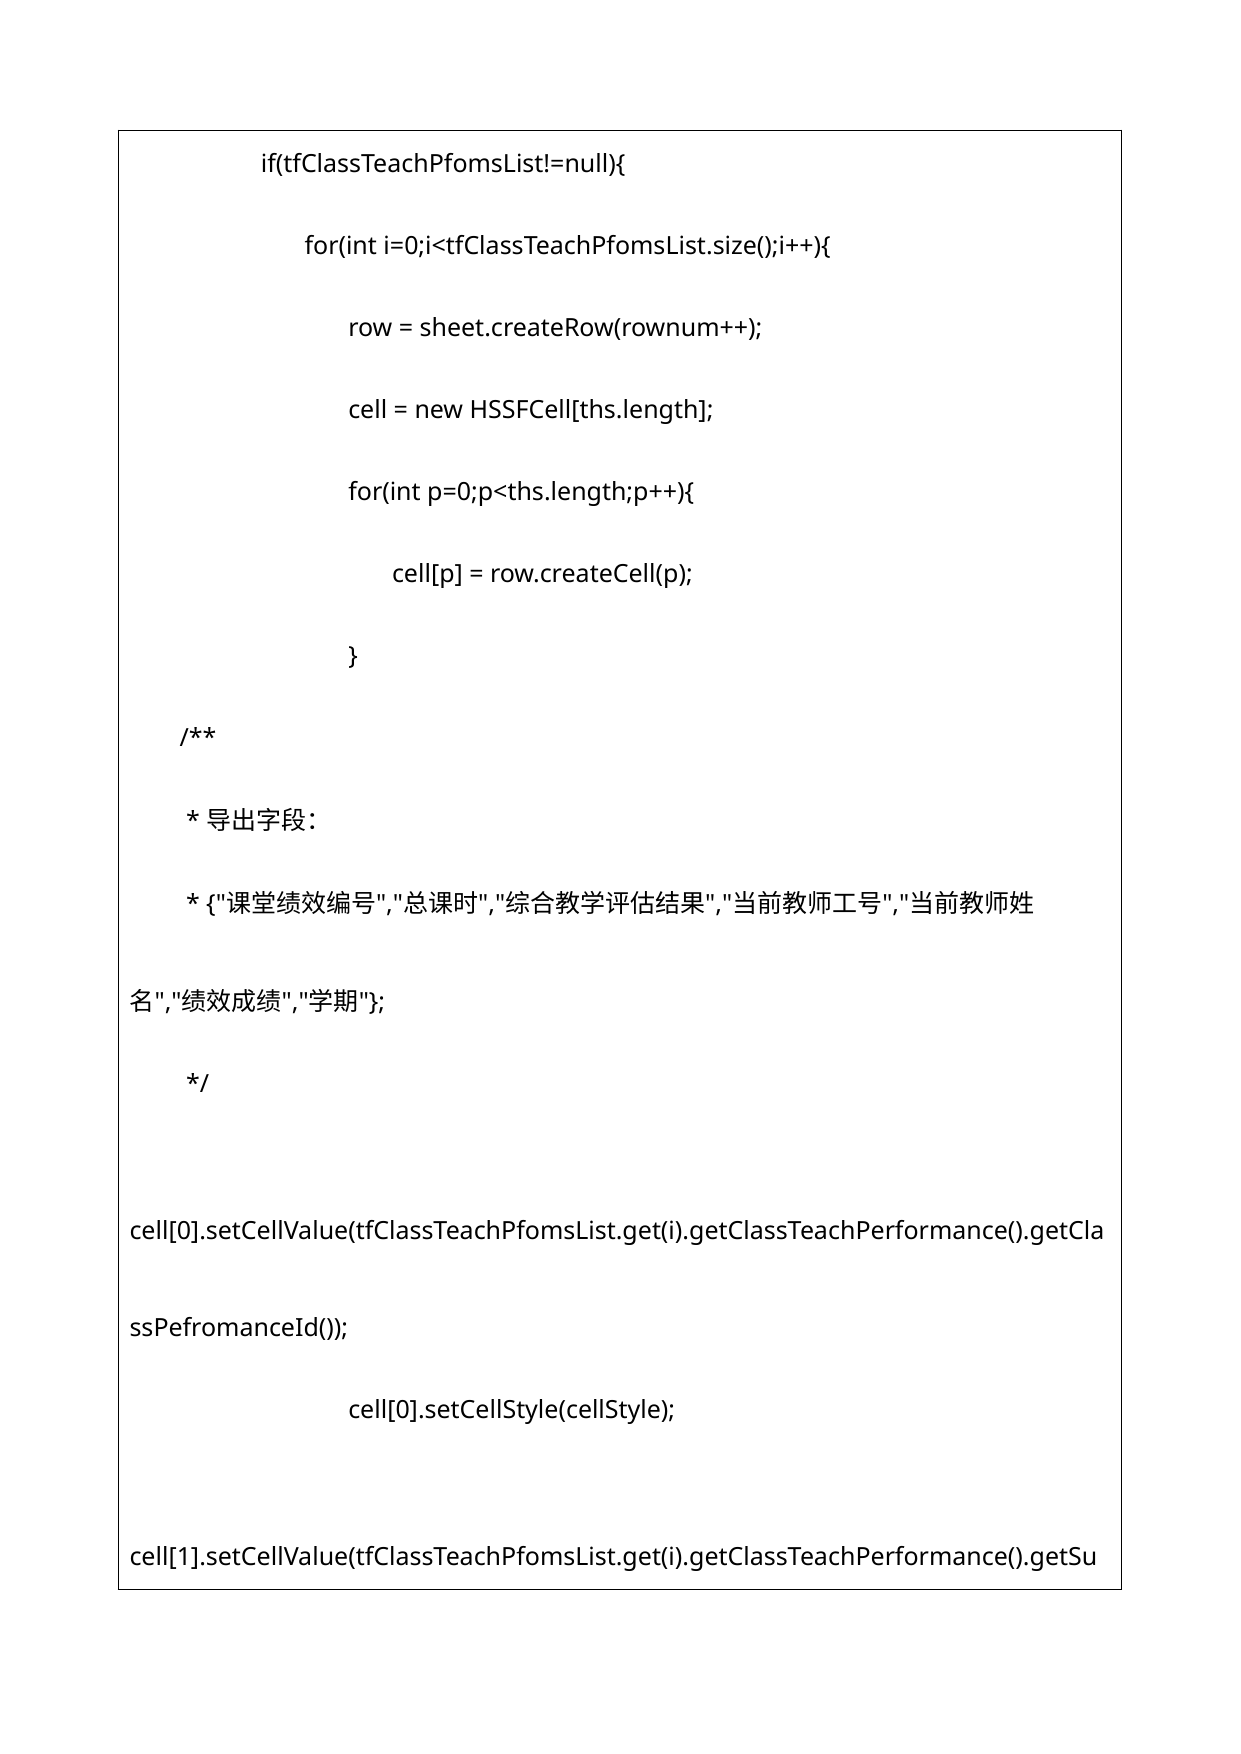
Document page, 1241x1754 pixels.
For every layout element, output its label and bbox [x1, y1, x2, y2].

table_header [119, 131, 1121, 1588]
